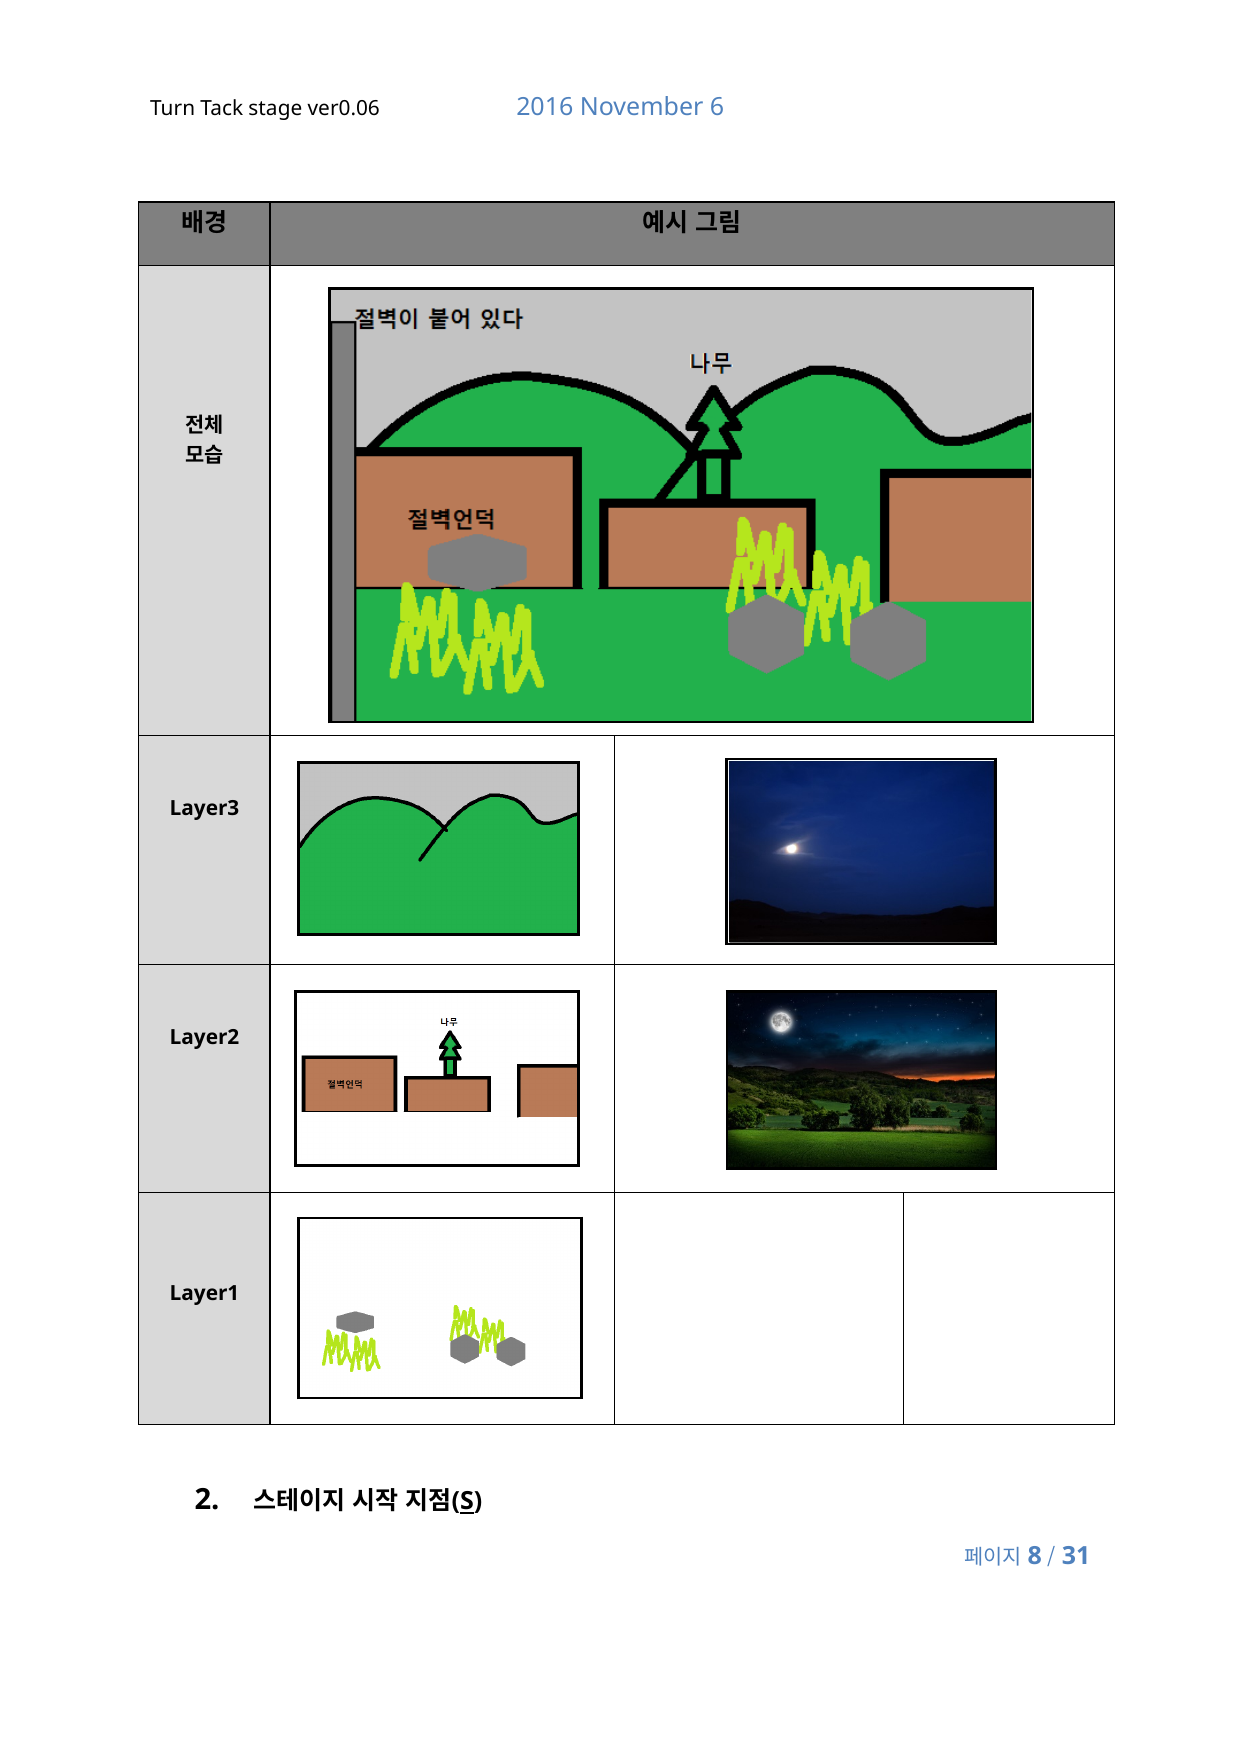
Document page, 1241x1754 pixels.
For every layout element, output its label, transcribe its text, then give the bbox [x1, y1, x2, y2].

picture [297, 993, 577, 1164]
picture [300, 764, 577, 933]
table_cell [615, 965, 1114, 1192]
picture [300, 1219, 580, 1397]
table_header 예시 그림 [271, 203, 1114, 265]
picture [331, 290, 1032, 721]
picture [728, 760, 994, 943]
table_cell [271, 965, 614, 1192]
table_cell [904, 1193, 1114, 1424]
table_cell 전체 모습 [139, 266, 269, 735]
table_cell [271, 1193, 614, 1424]
table_header 배경 [139, 203, 269, 265]
table_cell [615, 1193, 903, 1424]
table_cell [615, 736, 1114, 964]
table_cell Layer1 [139, 1193, 269, 1424]
list 스테이지 시작 지점(S) [194, 1479, 1090, 1518]
table_cell [271, 736, 614, 964]
picture [728, 993, 995, 1167]
table_cell Layer3 [139, 736, 269, 964]
table_cell [271, 266, 1114, 735]
table_cell Layer2 [139, 965, 269, 1192]
